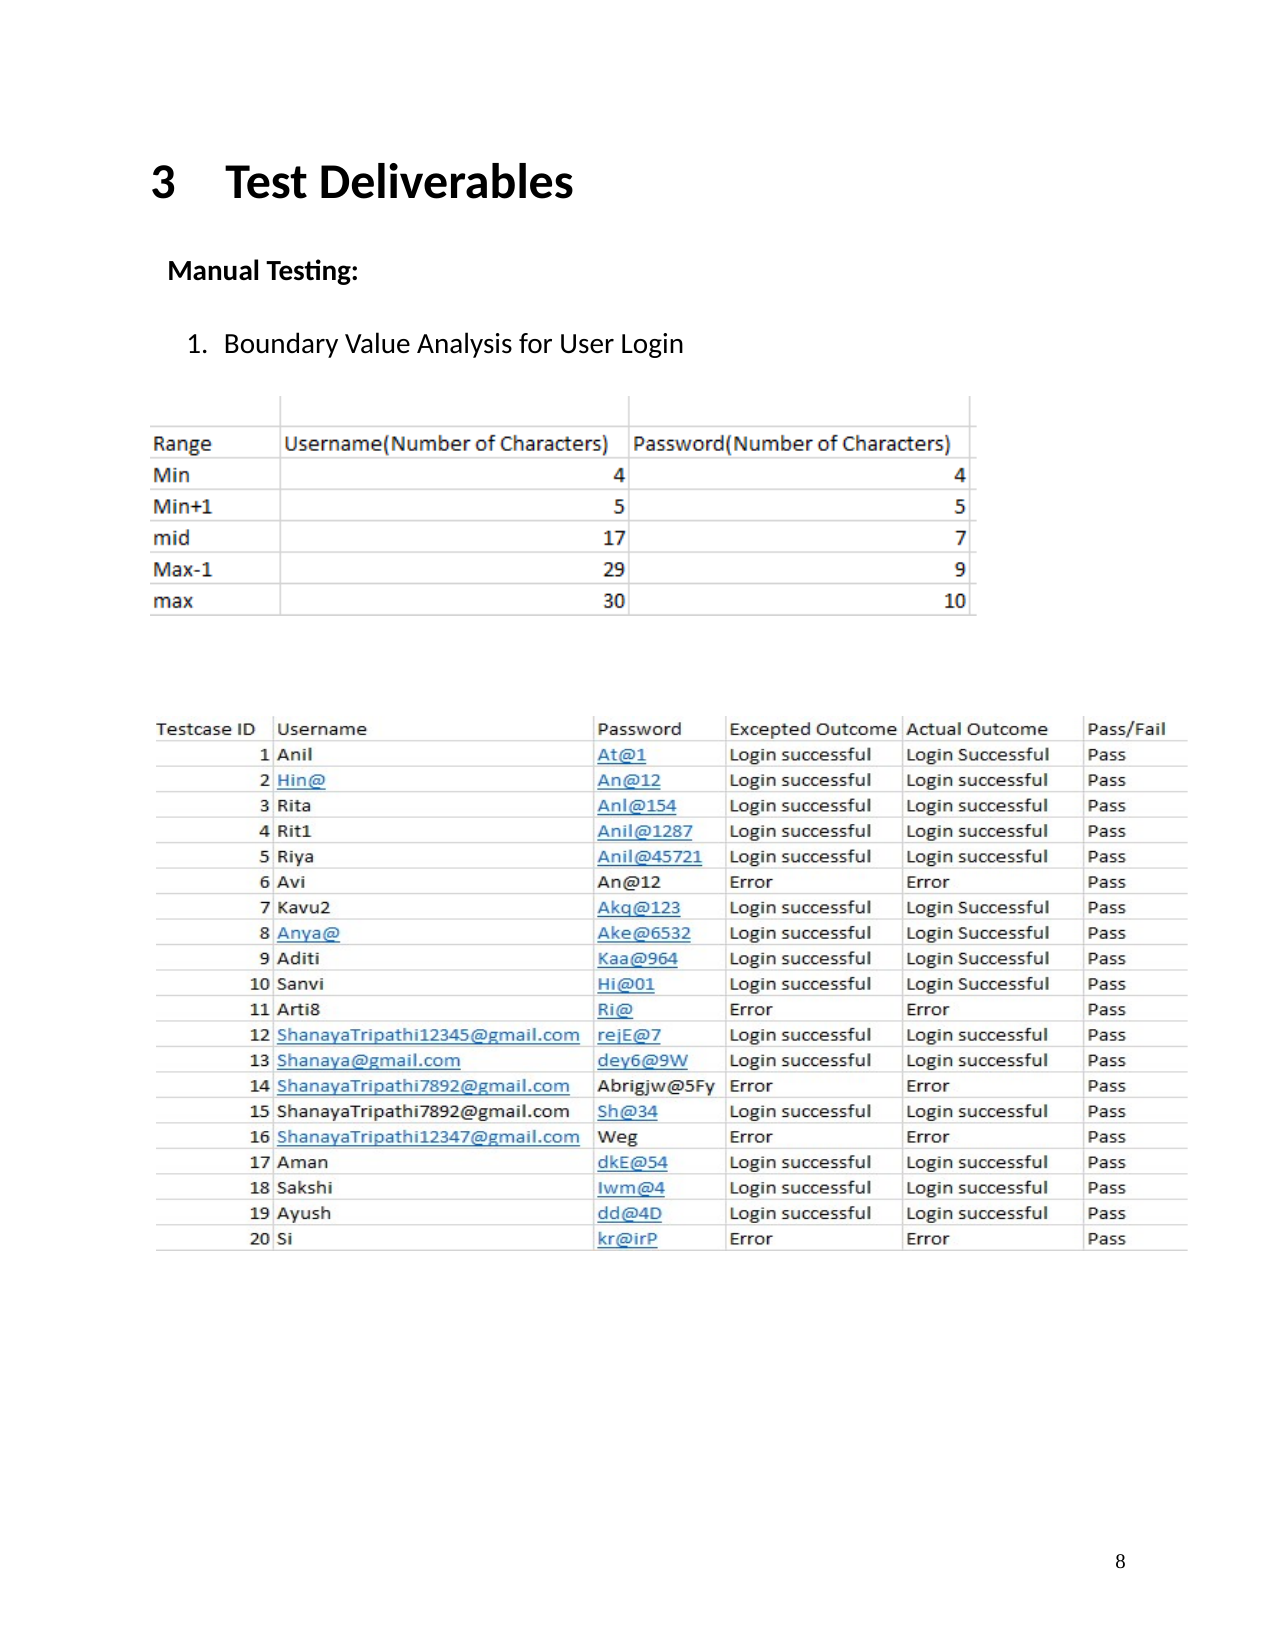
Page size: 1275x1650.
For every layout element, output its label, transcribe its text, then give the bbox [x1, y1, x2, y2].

picture [156, 716, 1188, 1251]
subtitle Test Deliverables [150, 150, 1126, 211]
list Boundary Value Analysis for User Login [186, 325, 1187, 361]
text Manual Testing: [150, 252, 1187, 288]
picture [150, 396, 977, 616]
